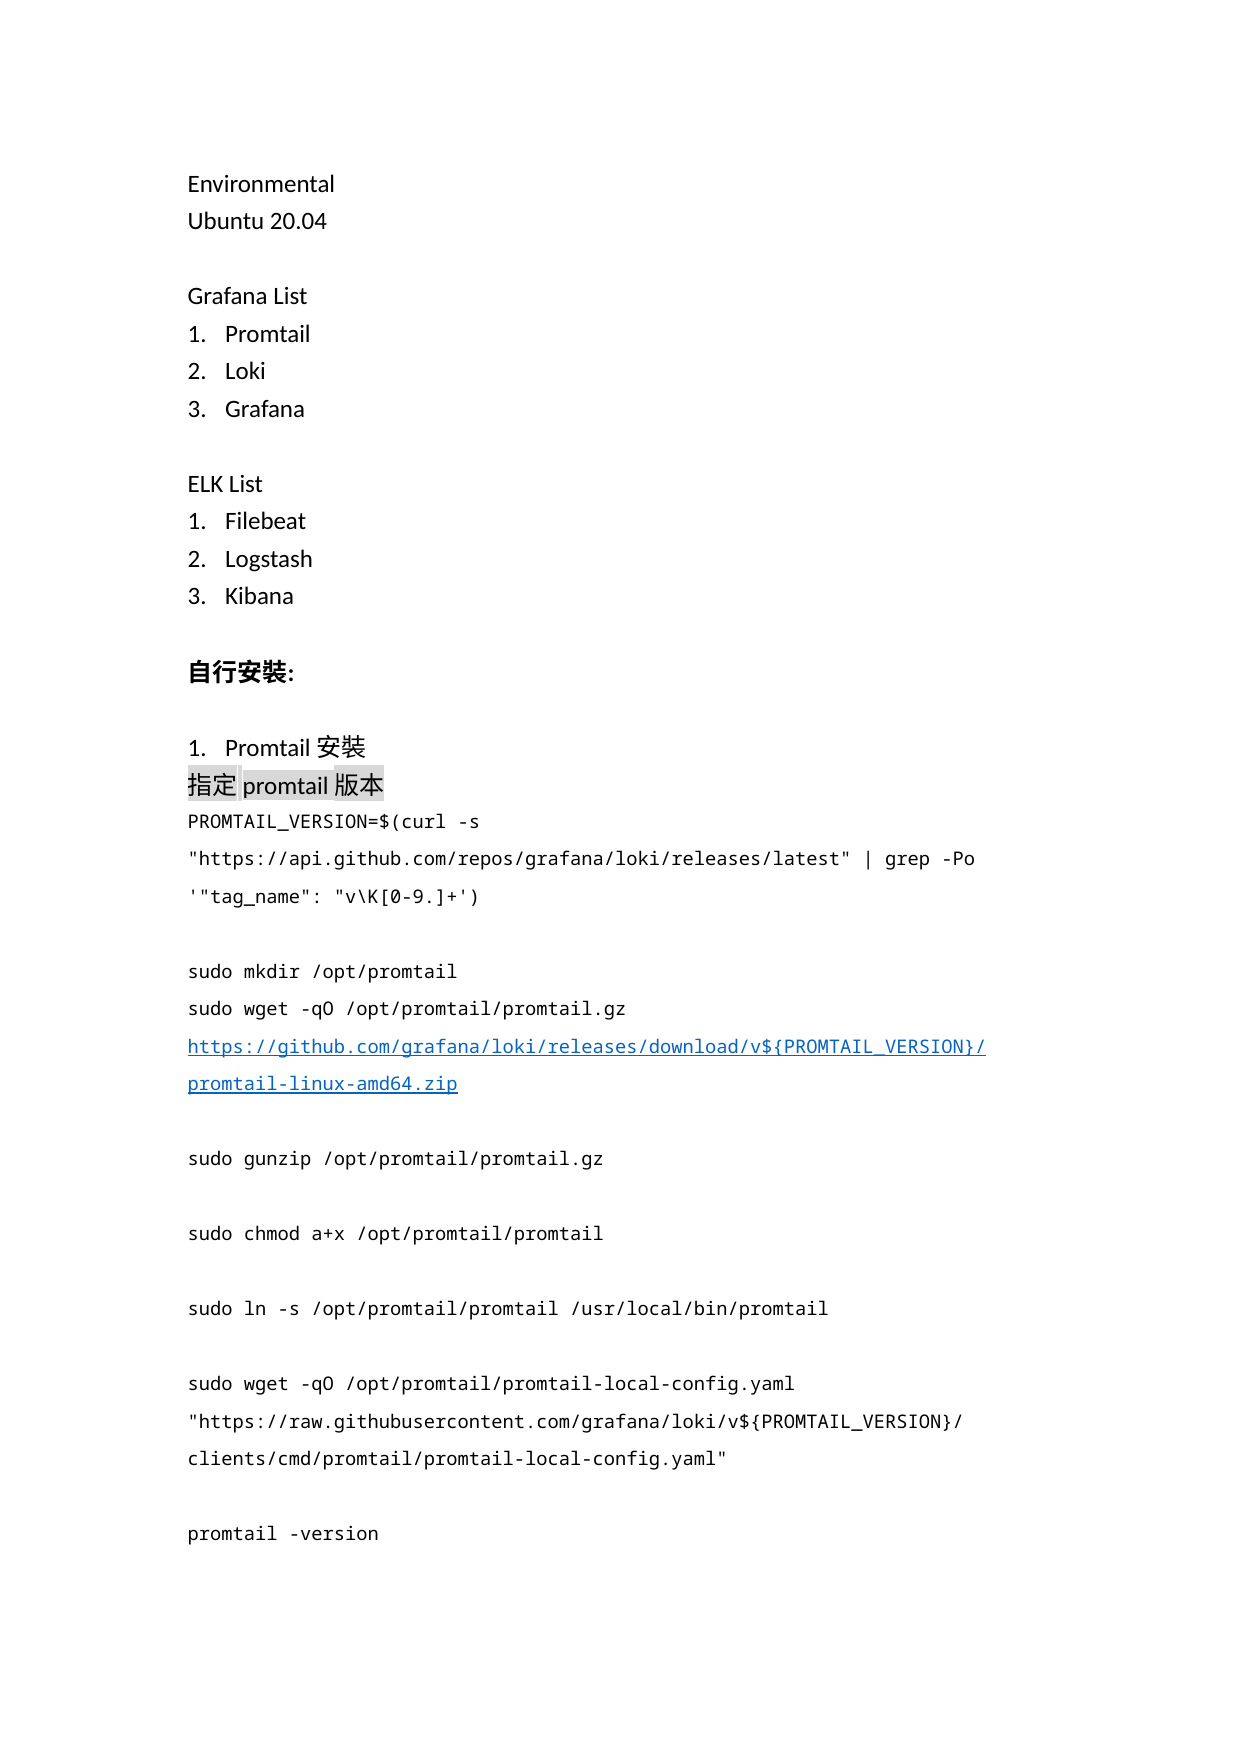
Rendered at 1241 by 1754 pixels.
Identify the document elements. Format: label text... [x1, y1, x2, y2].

text sudo mkdir /opt/promtail [187, 952, 1053, 989]
text 指定promtail 版本 [187, 764, 1053, 802]
list Kibana [187, 577, 1053, 614]
text PROMTAIL_VERSION=$(curl -s "https://api.github.com/repos/grafana/loki/releases/latest" | grep -Po '"tag_name": "v\K[0-9.]+') [187, 802, 1053, 914]
list Promtail 安裝 [187, 727, 1053, 764]
text sudo wget -qO /opt/promtail/promtail.gz https://github.com/grafana/loki/releases/download/v${PROMTAIL_VERSION}/promtail-linux-amd64.zip [187, 989, 1053, 1102]
text sudo ln -s /opt/promtail/promtail /usr/local/bin/promtail [187, 1289, 1053, 1327]
text sudo gunzip /opt/promtail/promtail.gz [187, 1139, 1053, 1177]
text Grafana List [187, 277, 1053, 314]
list Promtail [187, 314, 1053, 352]
text ELK List [187, 464, 1053, 502]
list Loki [187, 352, 1053, 389]
text Ubuntu 20.04 [187, 202, 1053, 239]
list Grafana [187, 389, 1053, 427]
list Logstash [187, 539, 1053, 577]
text Environmental [187, 164, 1053, 202]
text sudo wget -qO /opt/promtail/promtail-local-config.yaml "https://raw.githubusercontent.com/grafana/loki/v${PROMTAIL_VERSION}/clients/cmd/promtail/promtail-local-config.yaml" [187, 1364, 1053, 1477]
list Filebeat [187, 502, 1053, 539]
text promtail -version [187, 1514, 1053, 1552]
text sudo chmod a+x /opt/promtail/promtail [187, 1214, 1053, 1252]
text 自行安裝: [187, 652, 1053, 689]
